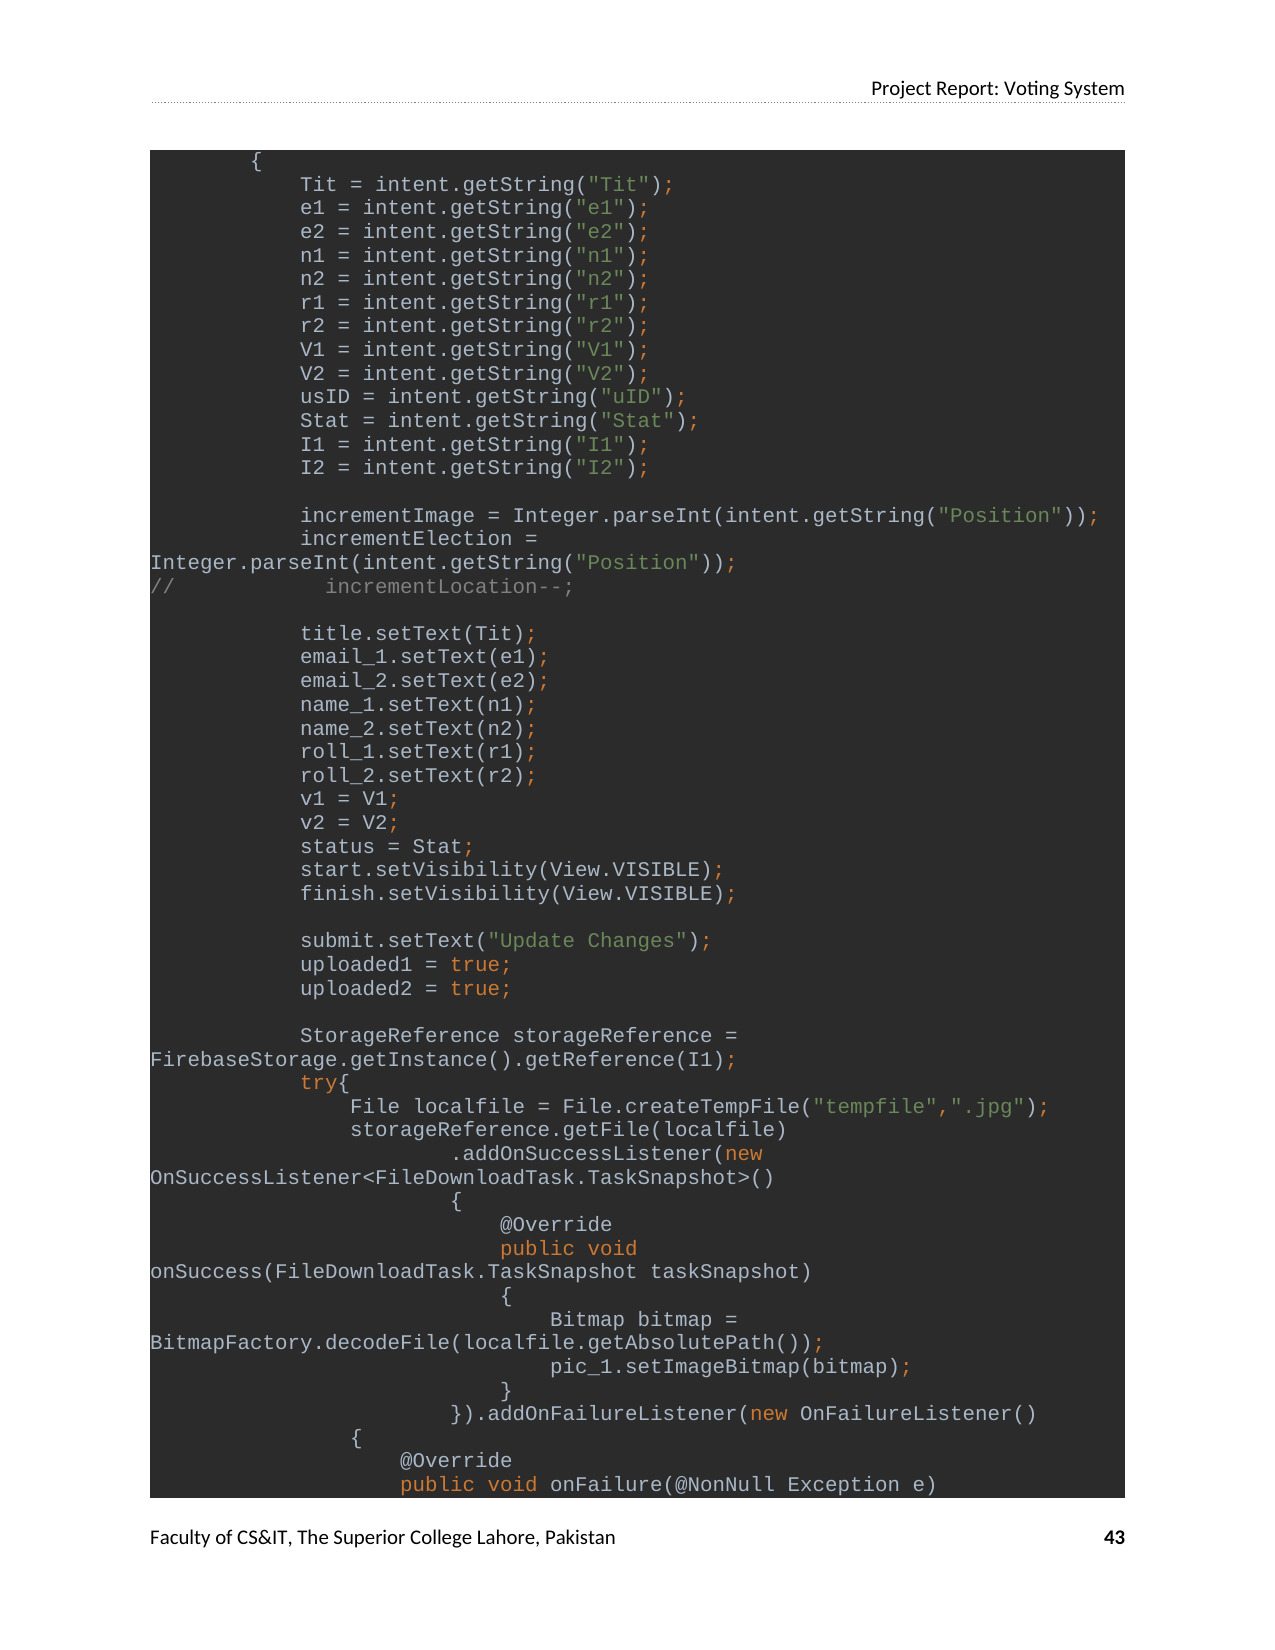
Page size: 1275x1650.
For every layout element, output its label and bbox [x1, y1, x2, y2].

text [150, 150, 1125, 1498]
